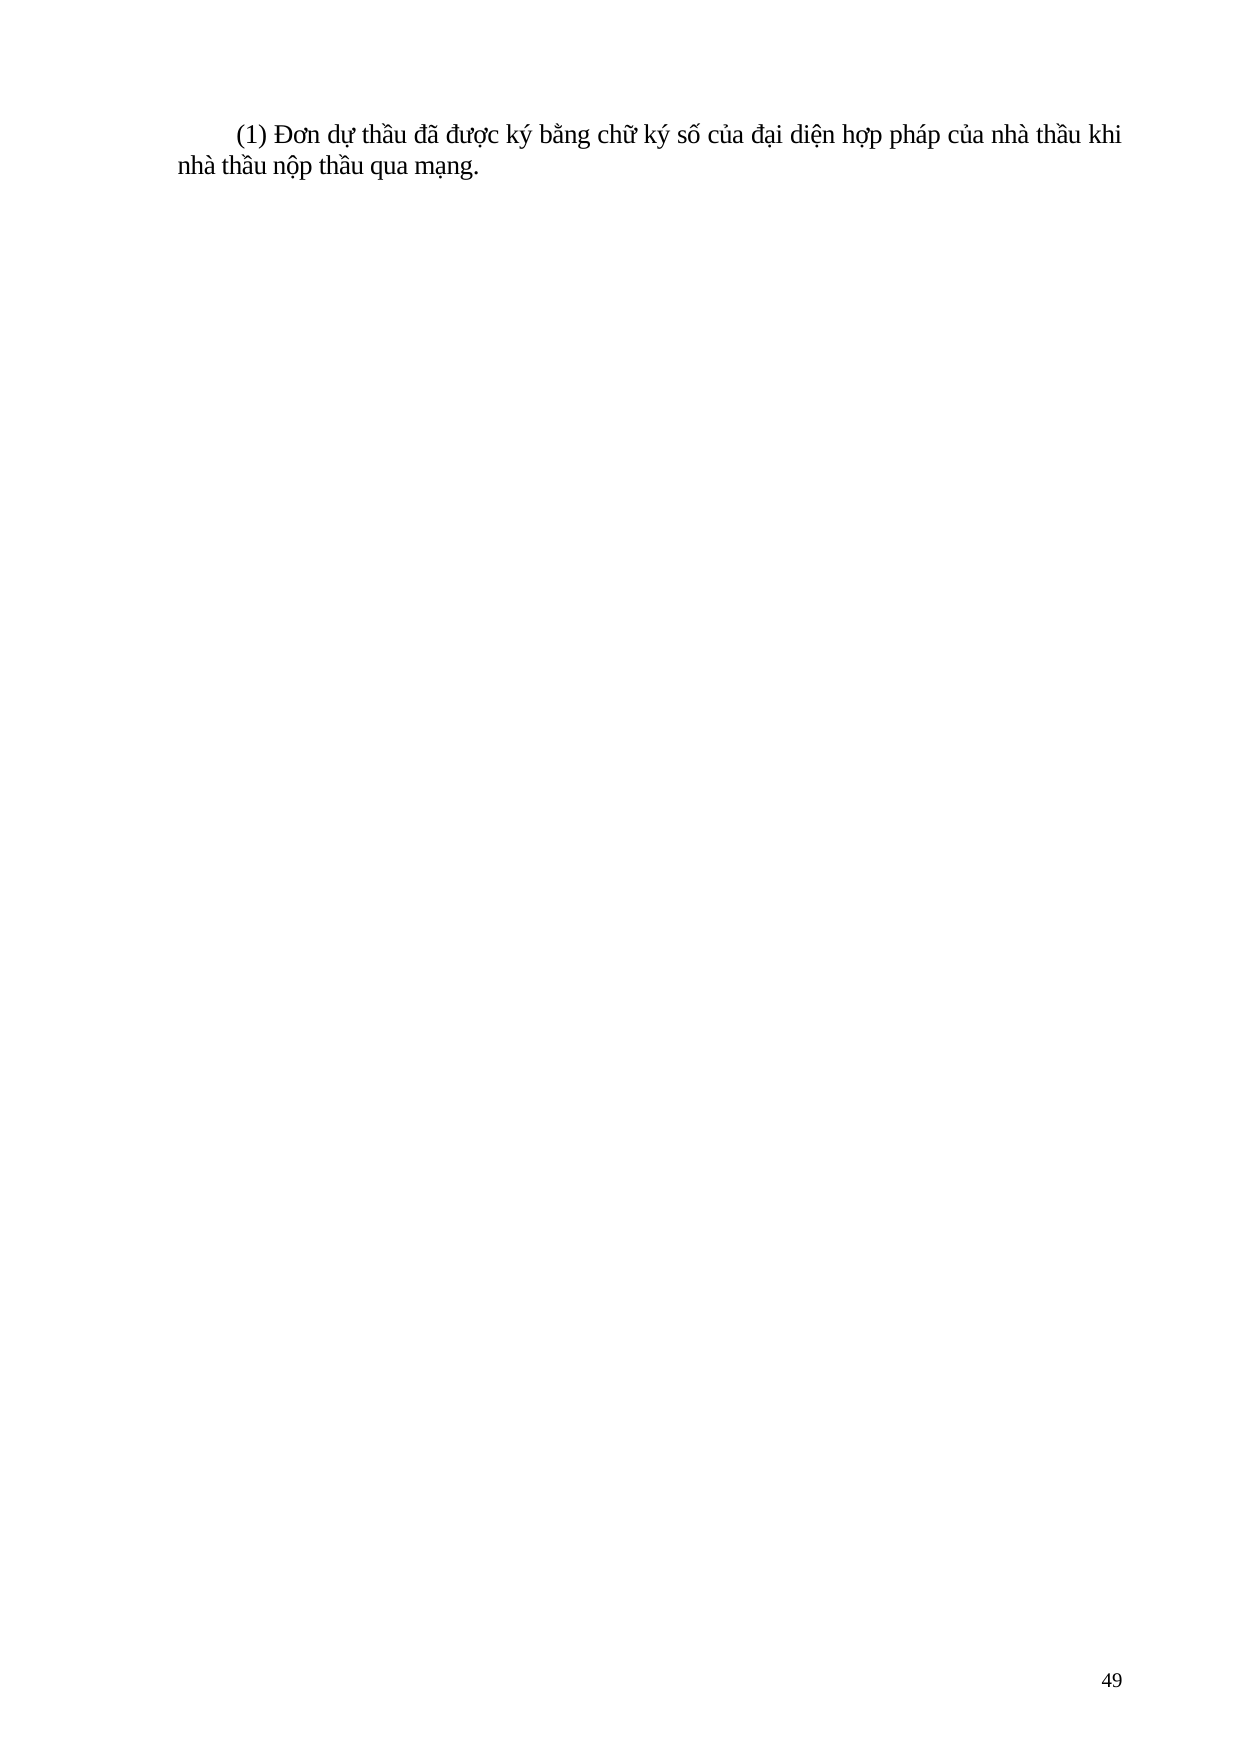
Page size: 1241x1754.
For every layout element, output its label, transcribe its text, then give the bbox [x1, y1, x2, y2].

text (1) Đơn dự thầu đã được ký bằng chữ ký số của đại diện hợp pháp của nhà thầu khi nhà thầu nộp thầu qua mạng. [177, 118, 1122, 180]
